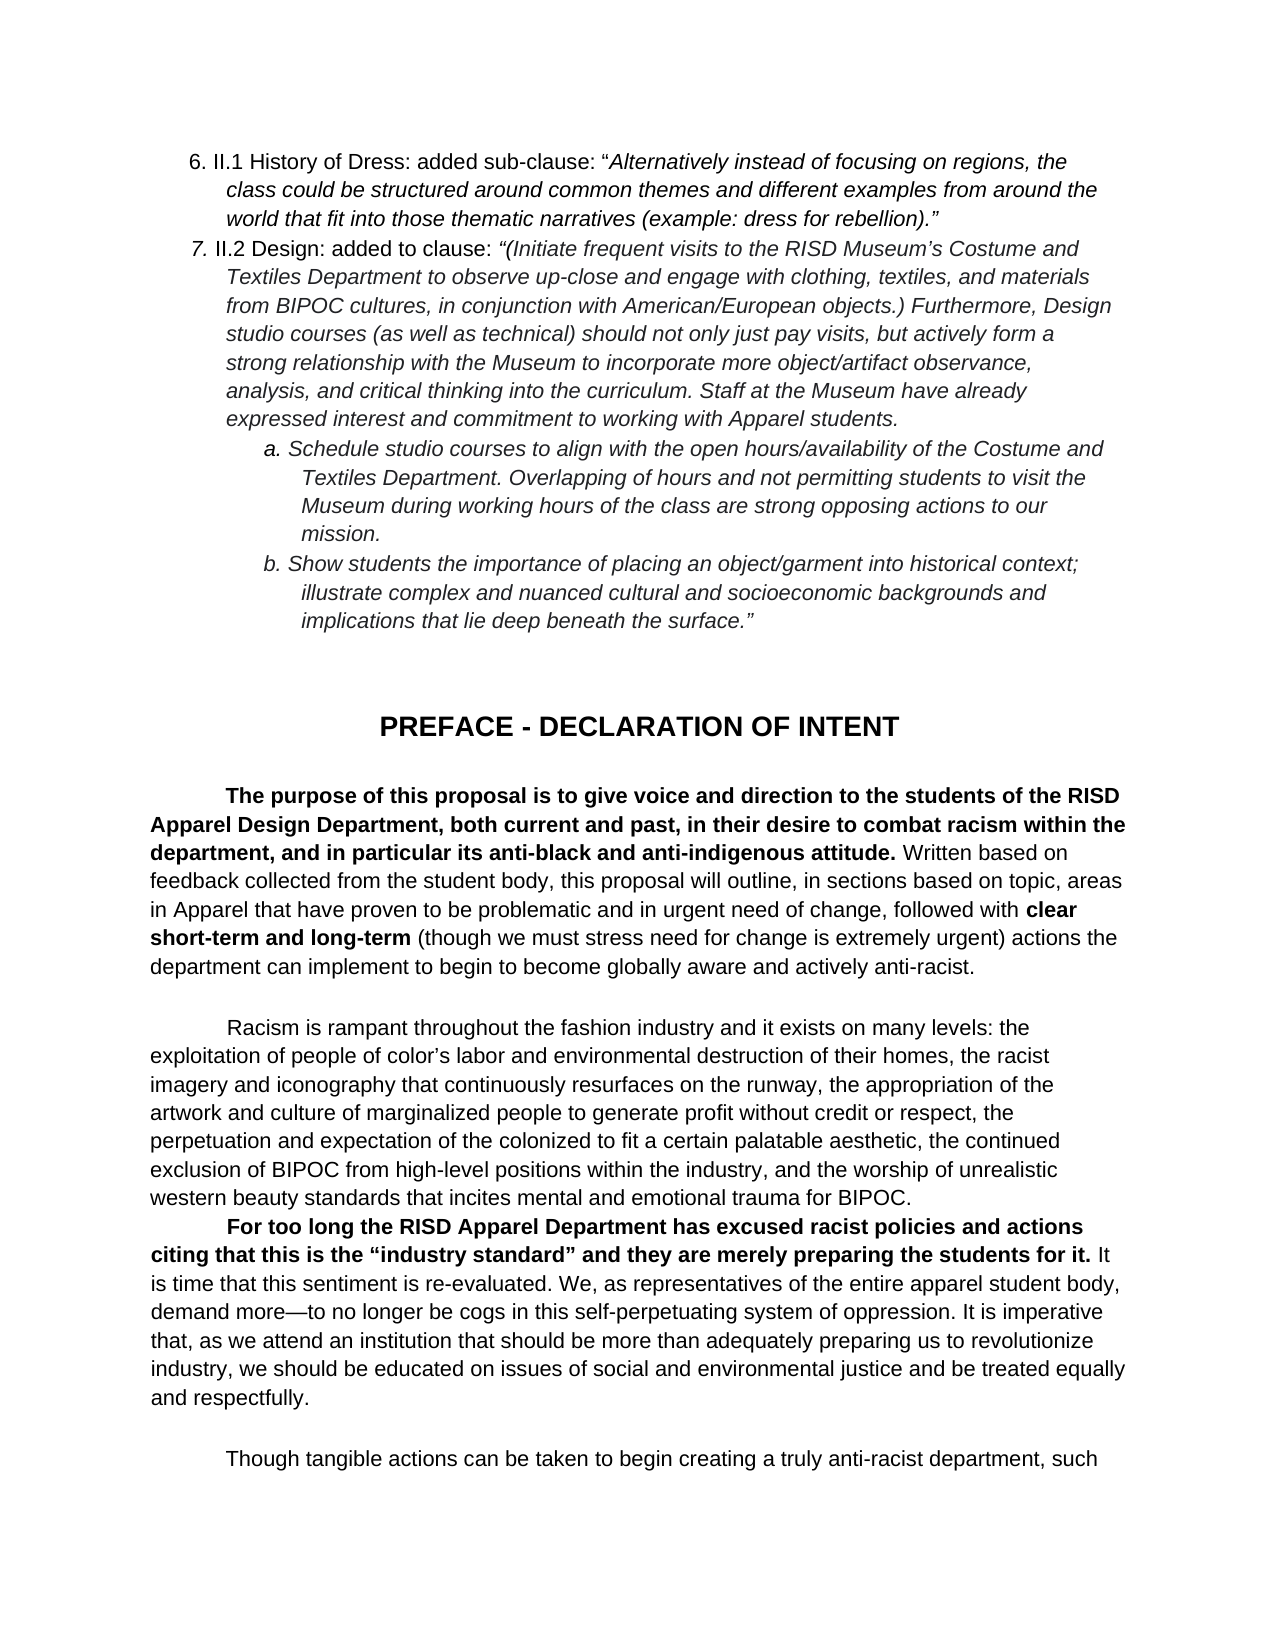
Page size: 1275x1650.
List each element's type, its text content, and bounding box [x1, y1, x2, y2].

text Racism is rampant throughout the fashion industry and it exists on many levels: the exploitation of people of color’s labor and environmental destruction of their homes, the racist imagery and iconography that continuously resurfaces on the runway, the appropriation of the artwork and culture of marginalized people to generate profit without credit or respect, the perpetuation and expectation of the colonized to fit a certain palatable aesthetic, the continued exclusion of BIPOC from high-level positions within the industry, and the worship of unrealistic western beauty standards that incites mental and emotional trauma for BIPOC. [150, 1015, 1108, 1211]
text a. Schedule studio courses to align with the open hours/availability of the Costume and Textiles Department. Overlapping of hours and not permitting students to visit the Museum during working hours of the class are strong opposing actions to our mission. [263, 436, 1114, 547]
text The purpose of this proposal is to give voice and direction to the students of the RISD Apparel Design Department, both current and past, in their desire to combat racism within the department, and in particular its anti-black and anti-indigenous attitude. Written based on feedback collected from the student body, this proposal will outline, in sections based on topic, areas in Apparel that have proven to be problematic and in urgent need of change, followed with clear short-term and long-term (though we must stress need for change is extremely urgent) actions the department can implement to begin to become globally aware and actively anti-racist. [150, 783, 1128, 979]
text b. Show students the importance of placing an object/garment into historical context; illustrate complex and nuanced cultural and socioeconomic backgrounds and implications that lie deep beneath the surface.” [263, 551, 1126, 633]
text 6. II.1 History of Dress: added sub-clause: “Alternatively instead of focusing on regions, the class could be structured around common themes and different examples from around the world that fit into those thematic narratives (example: dress for rebellion).” [188, 149, 1124, 231]
text For too long the RISD Apparel Department has excused racist policies and actions citing that this is the “industry standard” and they are merely preparing the students for it. It is time that this sentiment is re-evaluated. We, as representatives of the entire apparel student body, demand more—to no longer be cogs in this self-perpetuating system of oppression. It is imperative that, as we attend an institution that should be more than adequately preparing us to revolutionize industry, we should be educated on issues of social and environmental justice and be treated equally and respectfully. [151, 1214, 1127, 1409]
text PREFACE - DECLARATION OF INTENT [150, 710, 1129, 742]
text 7. II.2 Design: added to clause: “(Initiate frequent visits to the RISD Museum’s Costume and Textiles Department to observe up-close and engage with clothing, textiles, and materials from BIPOC cultures, in conjunction with American/European objects.) Furthermore, Design studio courses (as well as technical) should not only just pay visits, but actively form a strong relationship with the Museum to incorporate more object/artifact observance, analysis, and critical thinking into the curriculum. Staff at the Museum have already expressed interest and commitment to working with Apparel students. [190, 236, 1119, 431]
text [150, 1445, 1116, 1471]
